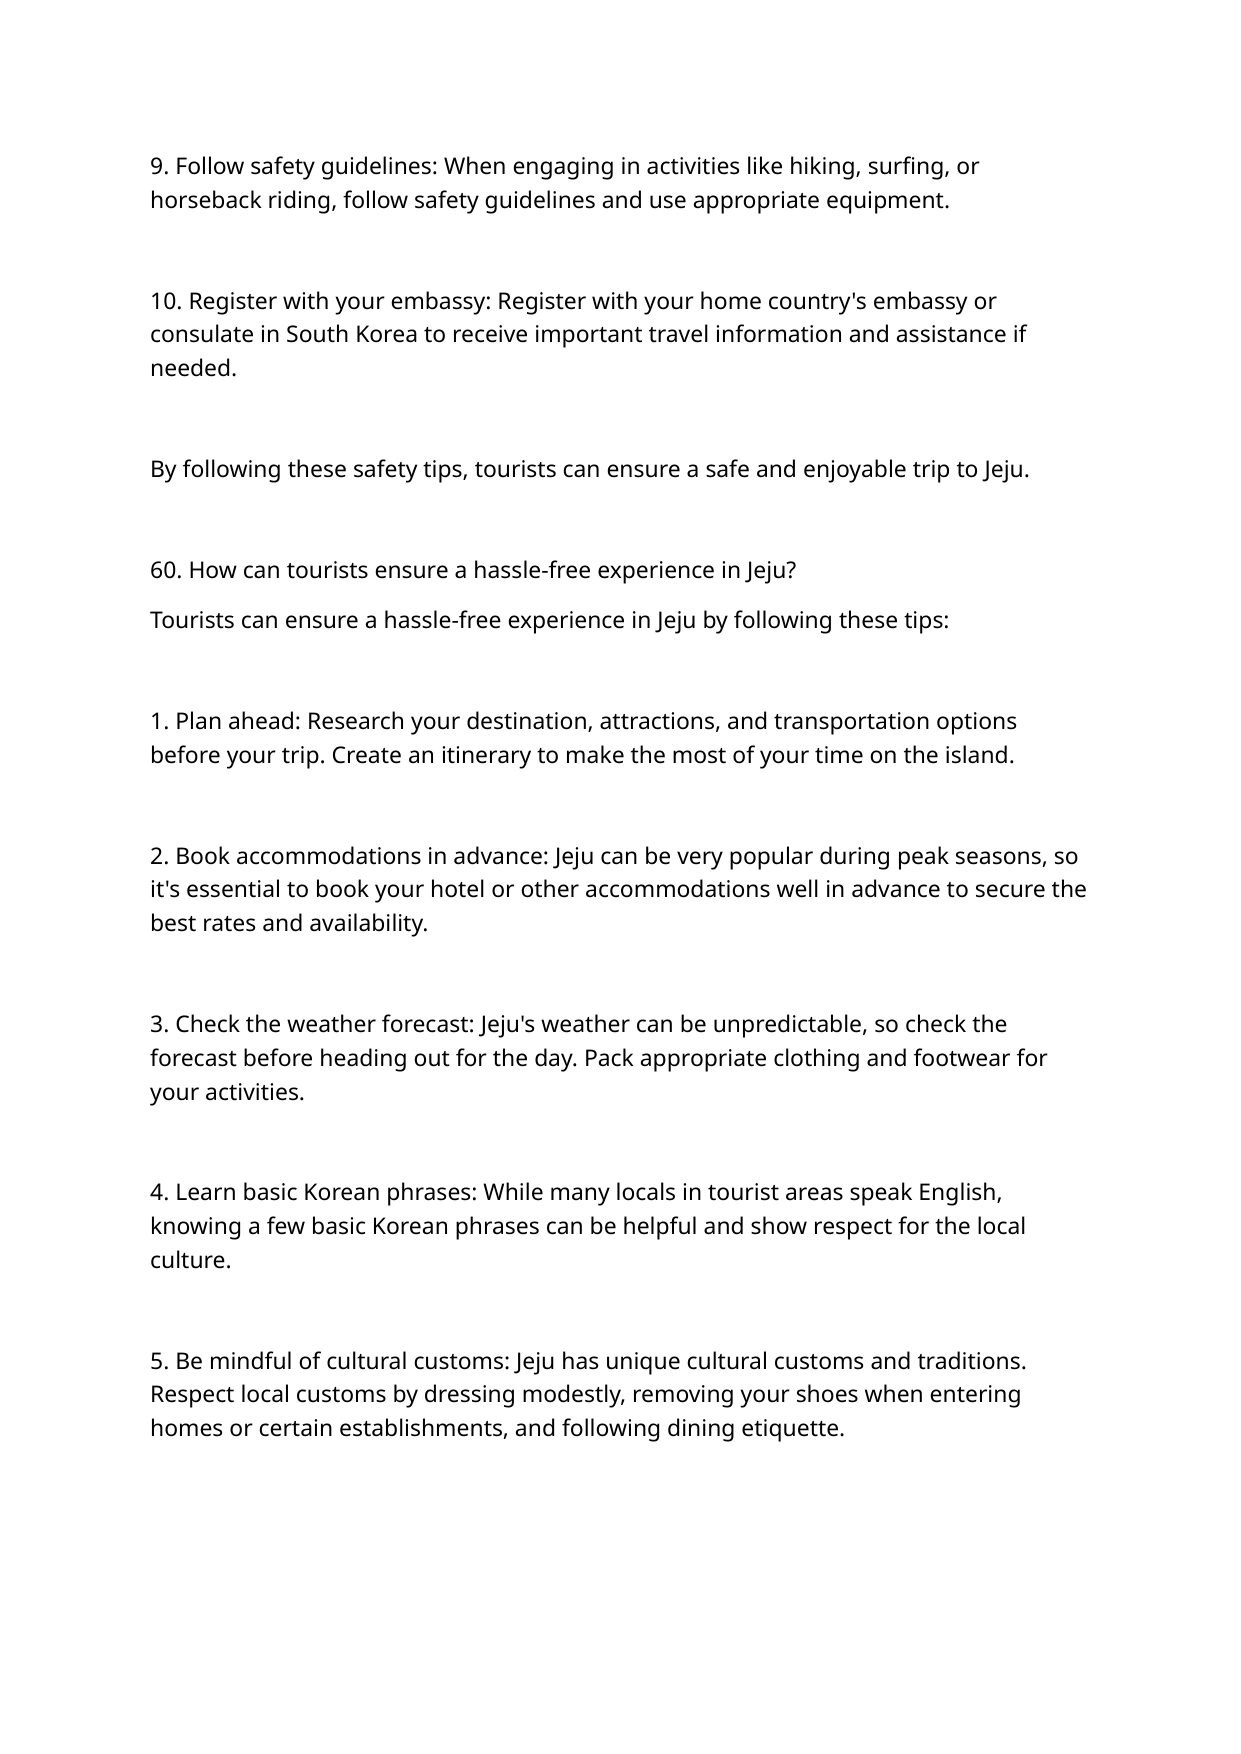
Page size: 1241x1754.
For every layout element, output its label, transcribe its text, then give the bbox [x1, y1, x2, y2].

text 2. Book accommodations in advance: Jeju can be very popular during peak seasons, so it's essential to book your hotel or other accommodations well in advance to secure the best rates and availability. [150, 839, 1090, 938]
text Tourists can ensure a hassle-free experience in Jeju by following these tips: [150, 604, 1090, 635]
text 10. Register with your embassy: Register with your home country's embassy or consulate in South Korea to receive important travel information and assistance if needed. [150, 284, 1090, 383]
text 60. How can tourists ensure a hassle-free experience in Jeju? [150, 554, 1090, 585]
text By following these safety tips, tourists can ensure a safe and enjoyable trip to Jeju. [150, 453, 1090, 484]
text 3. Check the weather forecast: Jeju's weather can be unpredictable, so check the forecast before heading out for the day. Pack appropriate clothing and footwear for your activities. [150, 1008, 1090, 1107]
text 5. Be mindful of cultural customs: Jeju has unique cultural customs and traditions. Respect local customs by dressing modestly, removing your shoes when entering homes or certain establishments, and following dining etiquette. [150, 1344, 1090, 1443]
text 1. Plan ahead: Research your destination, attractions, and transportation options before your trip. Create an itinerary to make the most of your time on the island. [150, 705, 1090, 770]
text 4. Learn basic Korean phrases: While many locals in tourist areas speak English, knowing a few basic Korean phrases can be helpful and show respect for the local culture. [150, 1176, 1090, 1275]
text 9. Follow safety guidelines: When engaging in activities like hiking, surfing, or horseback riding, follow safety guidelines and use appropriate equipment. [150, 150, 1090, 215]
